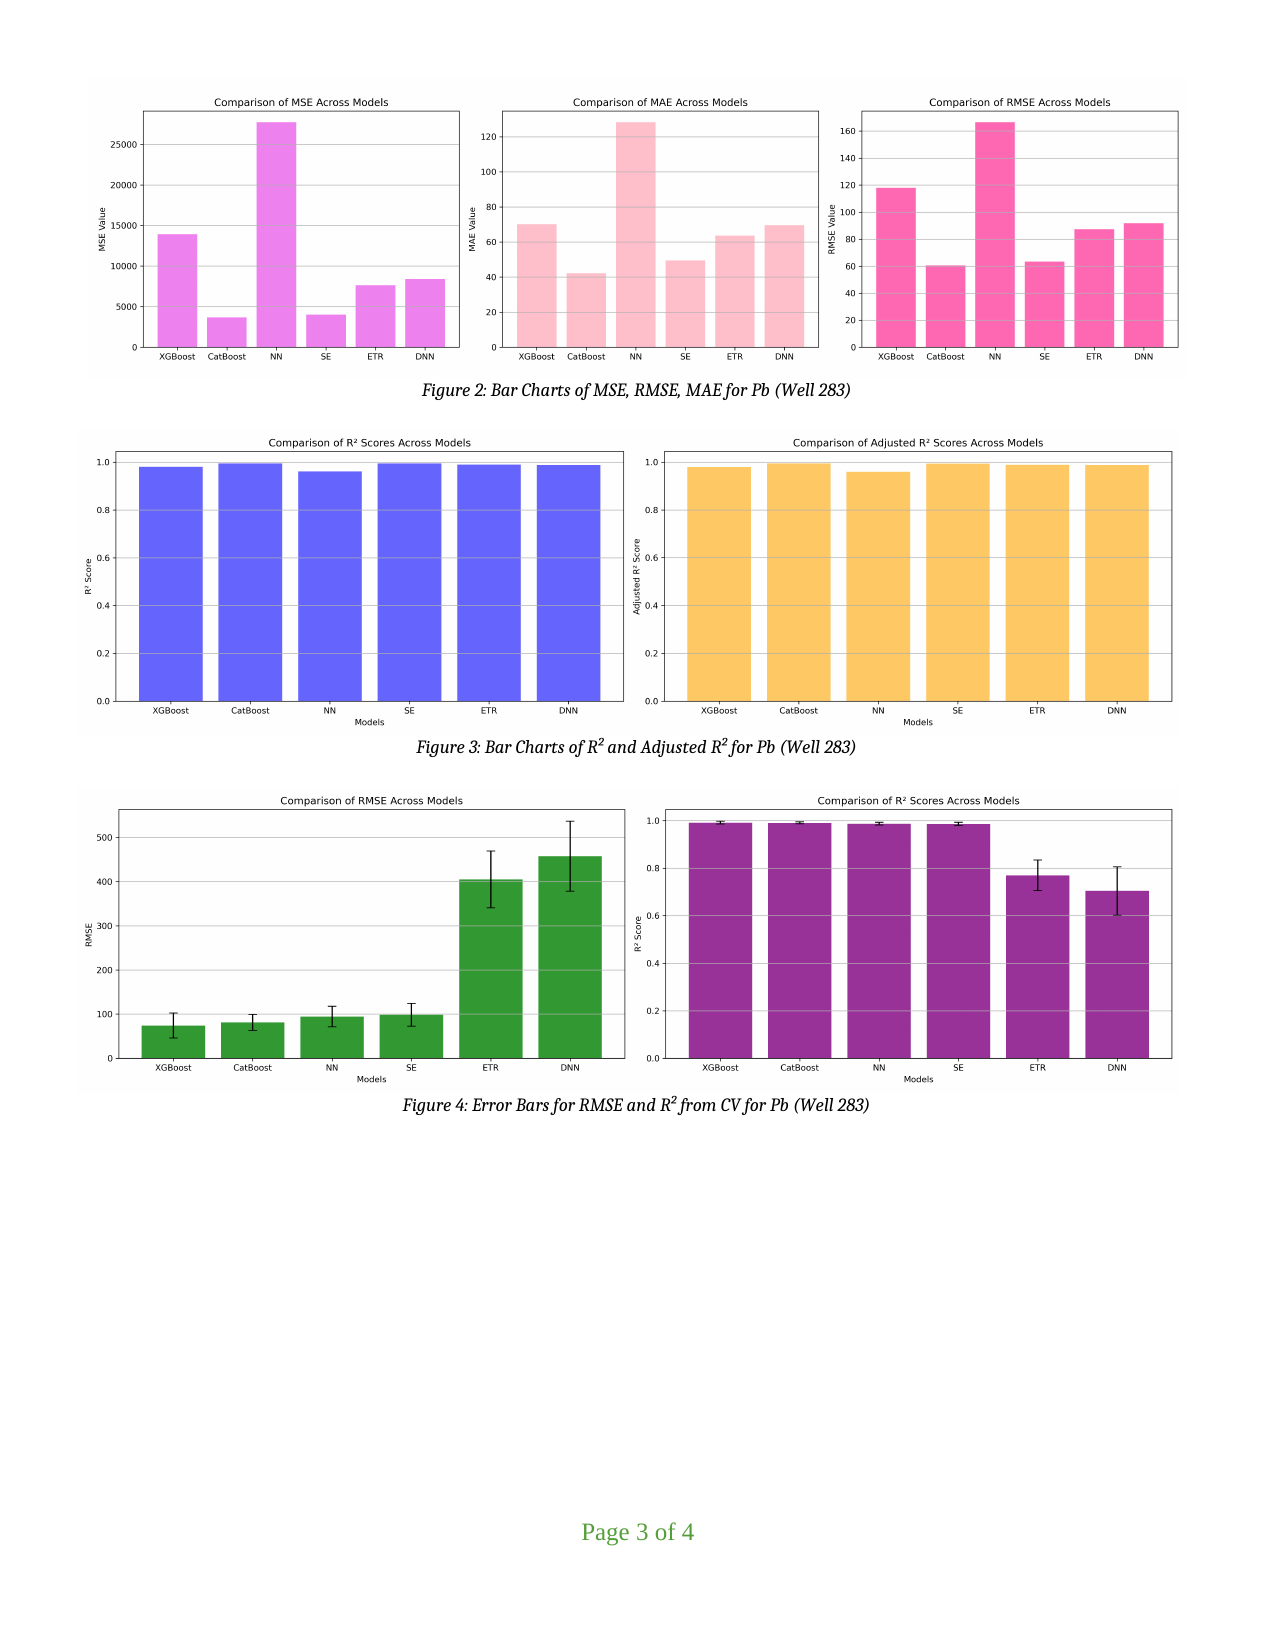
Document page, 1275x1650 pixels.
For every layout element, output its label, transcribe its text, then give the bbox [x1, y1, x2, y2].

picture [89, 75, 1187, 380]
text Figure 2: Bar Charts of MSE, RMSE, MAE for Pb (Well 283) [75, 380, 1200, 401]
text Figure 3: Bar Charts of R² and Adjusted R² for Pb (Well 283) [75, 737, 1200, 758]
picture [75, 430, 1180, 737]
picture [75, 787, 1180, 1094]
text Figure 4: Error Bars for RMSE and R² from CV for Pb (Well 283) [75, 1094, 1200, 1116]
